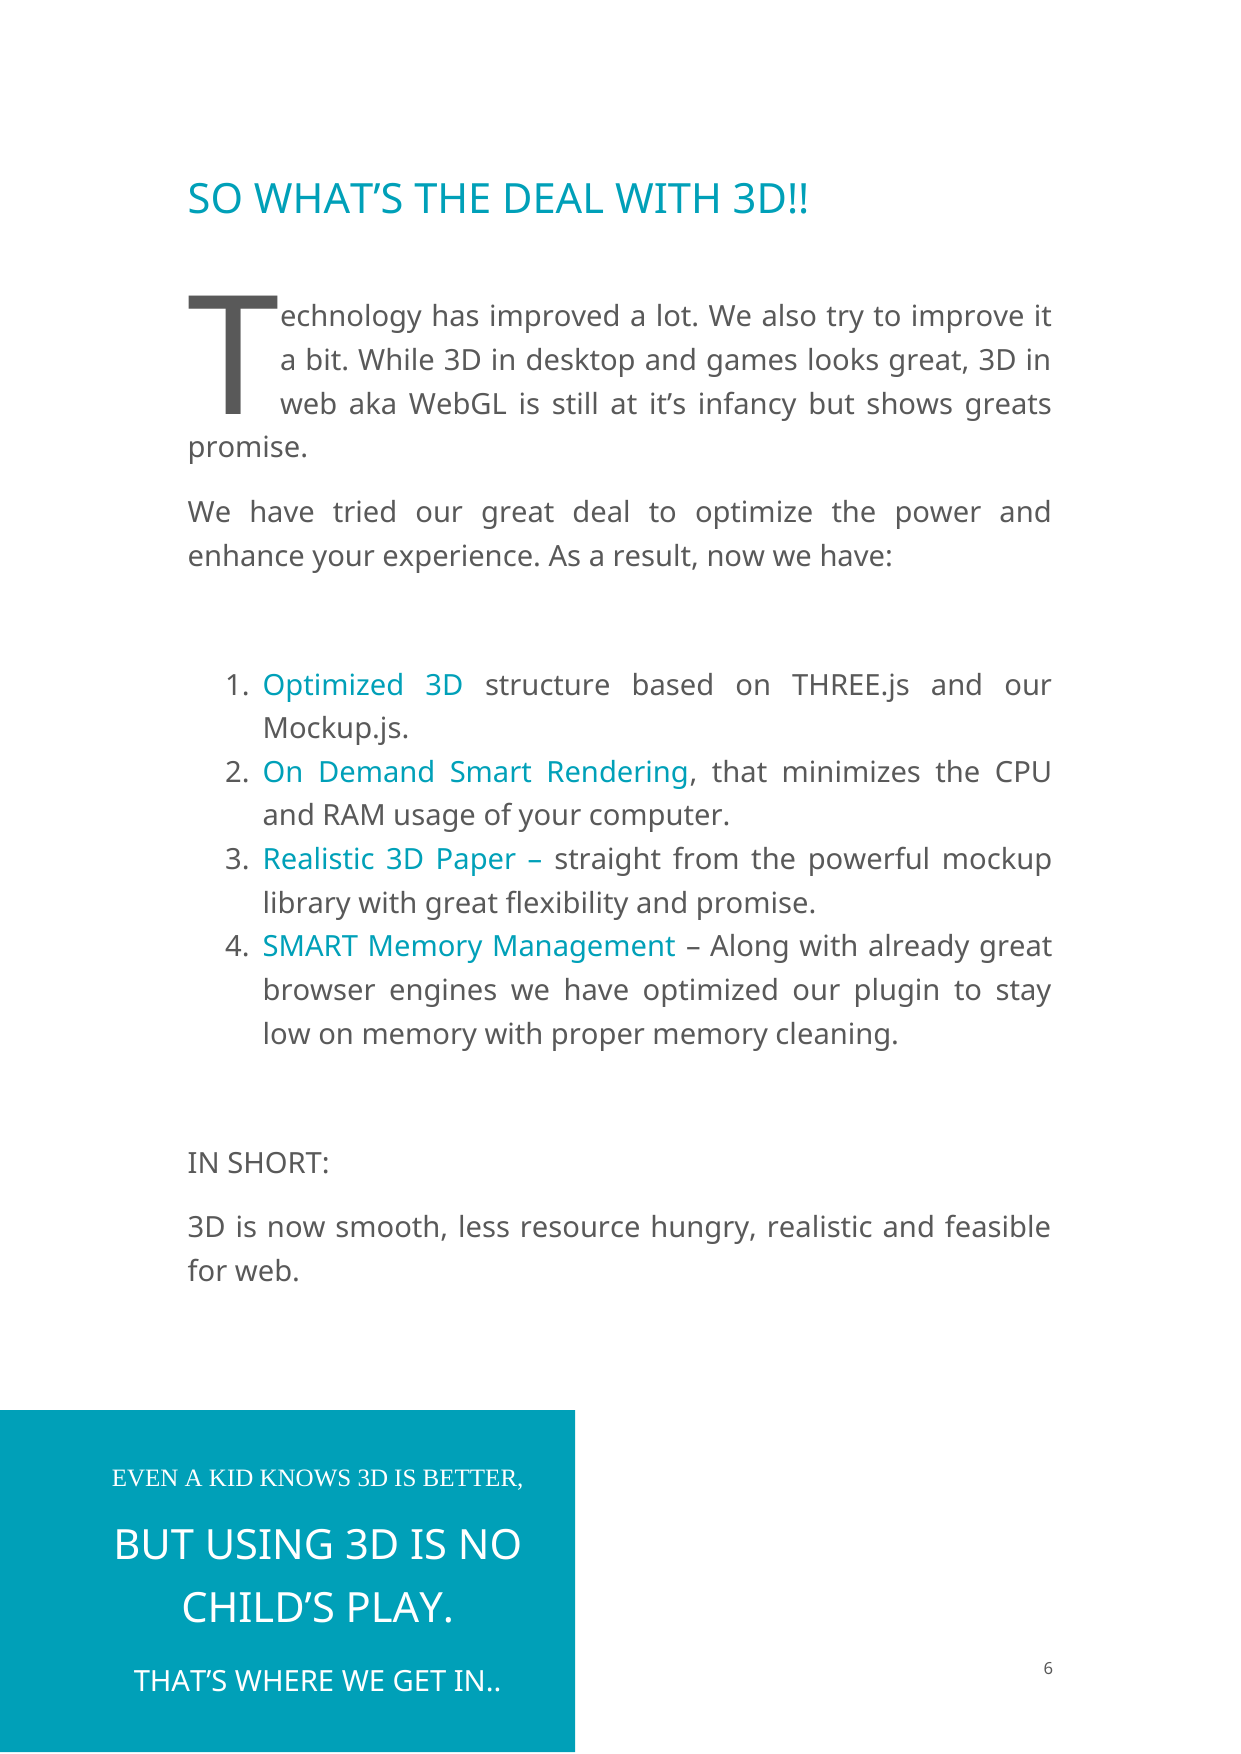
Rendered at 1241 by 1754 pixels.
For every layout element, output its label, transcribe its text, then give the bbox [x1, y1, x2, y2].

text We have tried our great deal to optimize the power and enhance your experience. As a result, now we have: [187, 491, 1053, 574]
list Realistic 3D Paper – straight from the powerful mockup library with great flexibility and promise. [225, 838, 1053, 922]
list SMART Memory Management – Along with already great browser engines we have optimized our plugin to stay low on memory with proper memory cleaning. [225, 926, 1053, 1053]
text IN SHORT: [187, 1142, 1053, 1182]
text echnology has improved a lot. We also try to improve it a bit. While 3D in desktop and games looks great, 3D in web aka WebGL is still at it’s infancy but shows greats promise. [187, 296, 1053, 466]
subtitle SO WHAT’S THE DEAL WITH 3D!! [187, 169, 1053, 226]
list Optimized 3D structure based on THREE.js and our Mockup.js. [225, 664, 1053, 747]
text 3D is now smooth, less resource hungry, realistic and feasible for web. [187, 1206, 1053, 1290]
list On Demand Smart Rendering, that minimizes the CPU and RAM usage of your computer. [225, 751, 1053, 834]
